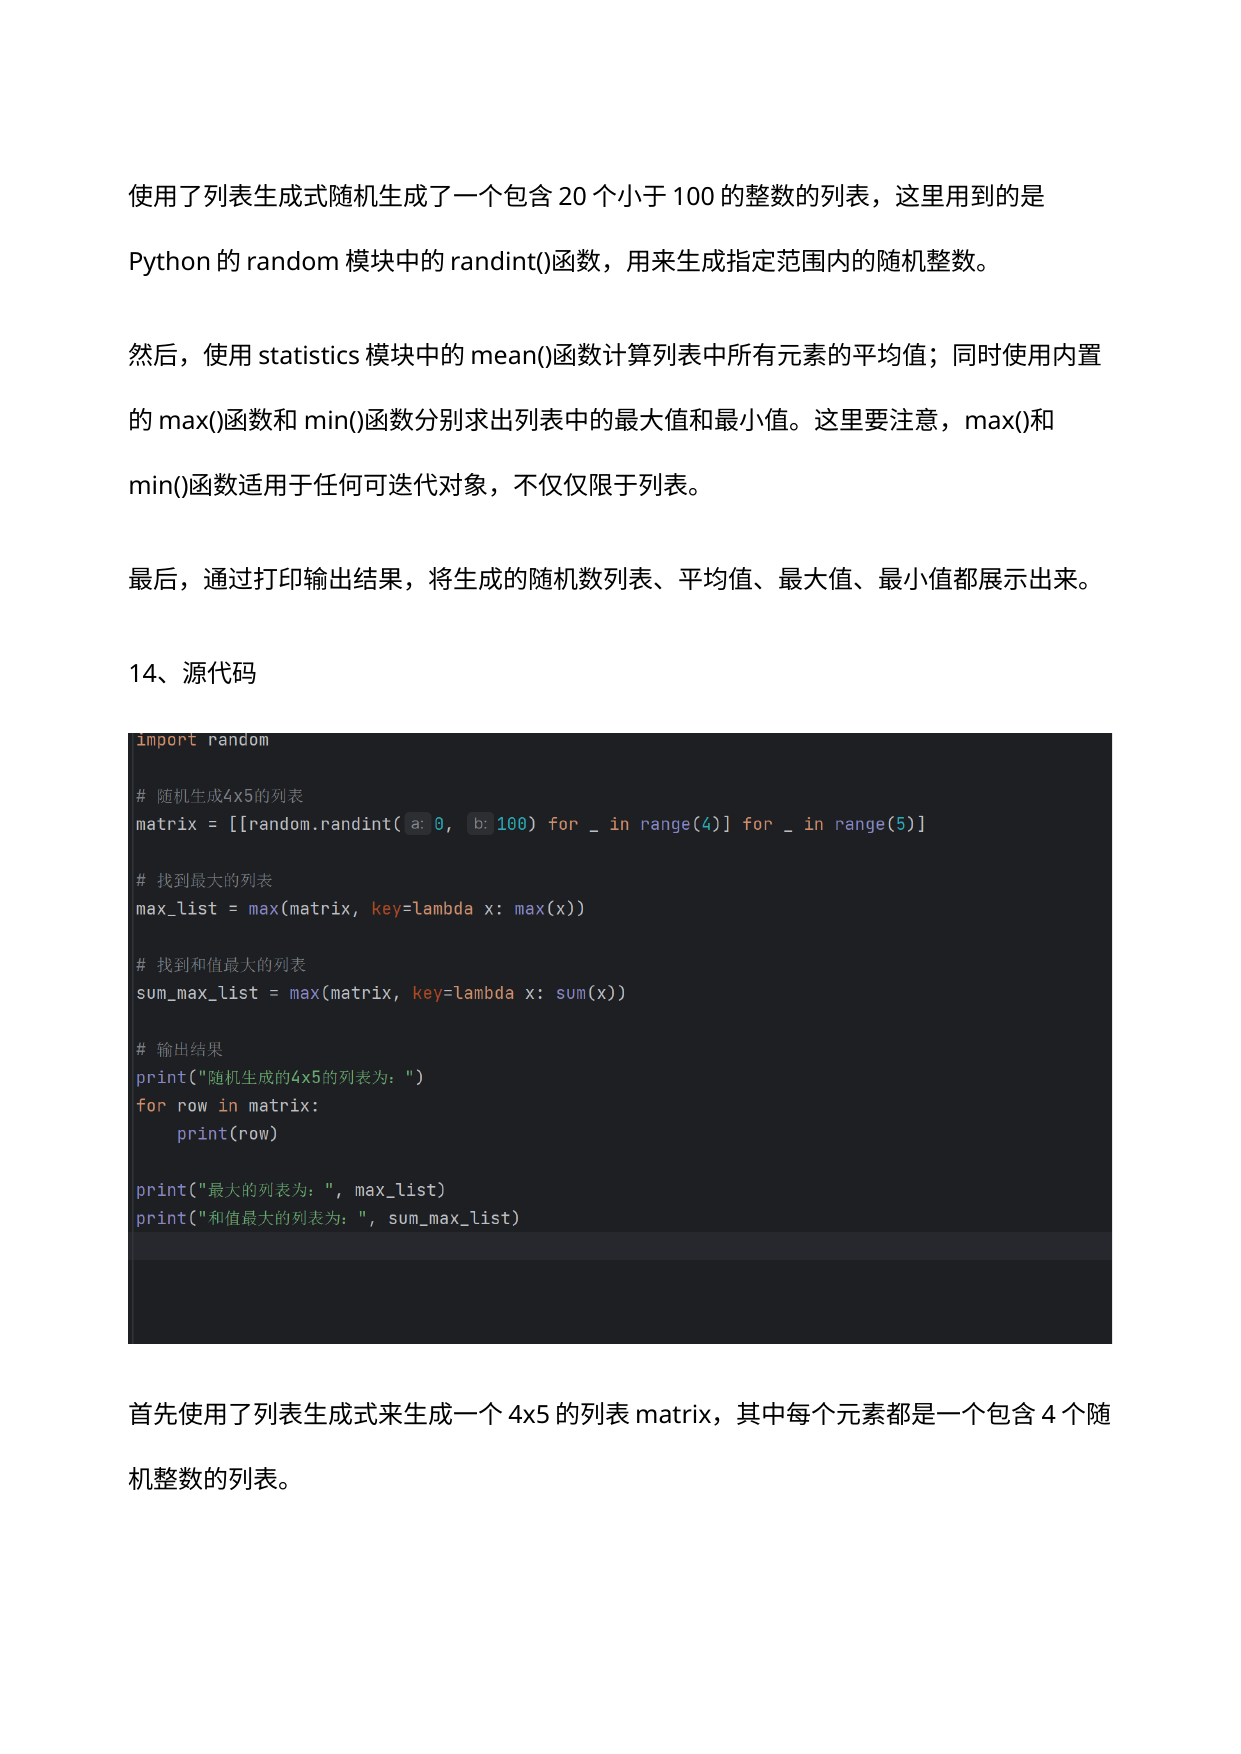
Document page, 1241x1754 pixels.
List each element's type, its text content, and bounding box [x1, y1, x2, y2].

picture [128, 733, 1113, 1344]
text 最后，通过打印输出结果，将生成的随机数列表、平均值、最大值、最小值都展示出来。 [128, 545, 1112, 610]
text 然后，使用statistics模块中的mean()函数计算列表中所有元素的平均值；同时使用内置的max()函数和min()函数分别求出列表中的最大值和最小值。这里要注意，max()和min()函数适用于任何可迭代对象，不仅仅限于列表。 [128, 321, 1112, 516]
text 使用了列表生成式随机生成了一个包含20个小于100的整数的列表，这里用到的是Python的random模块中的randint()函数，用来生成指定范围内的随机整数。 [128, 162, 1112, 292]
text 首先使用了列表生成式来生成一个4x5的列表matrix，其中每个元素都是一个包含4个随机整数的列表。 [128, 1380, 1112, 1510]
text 14、源代码 [128, 639, 1112, 704]
